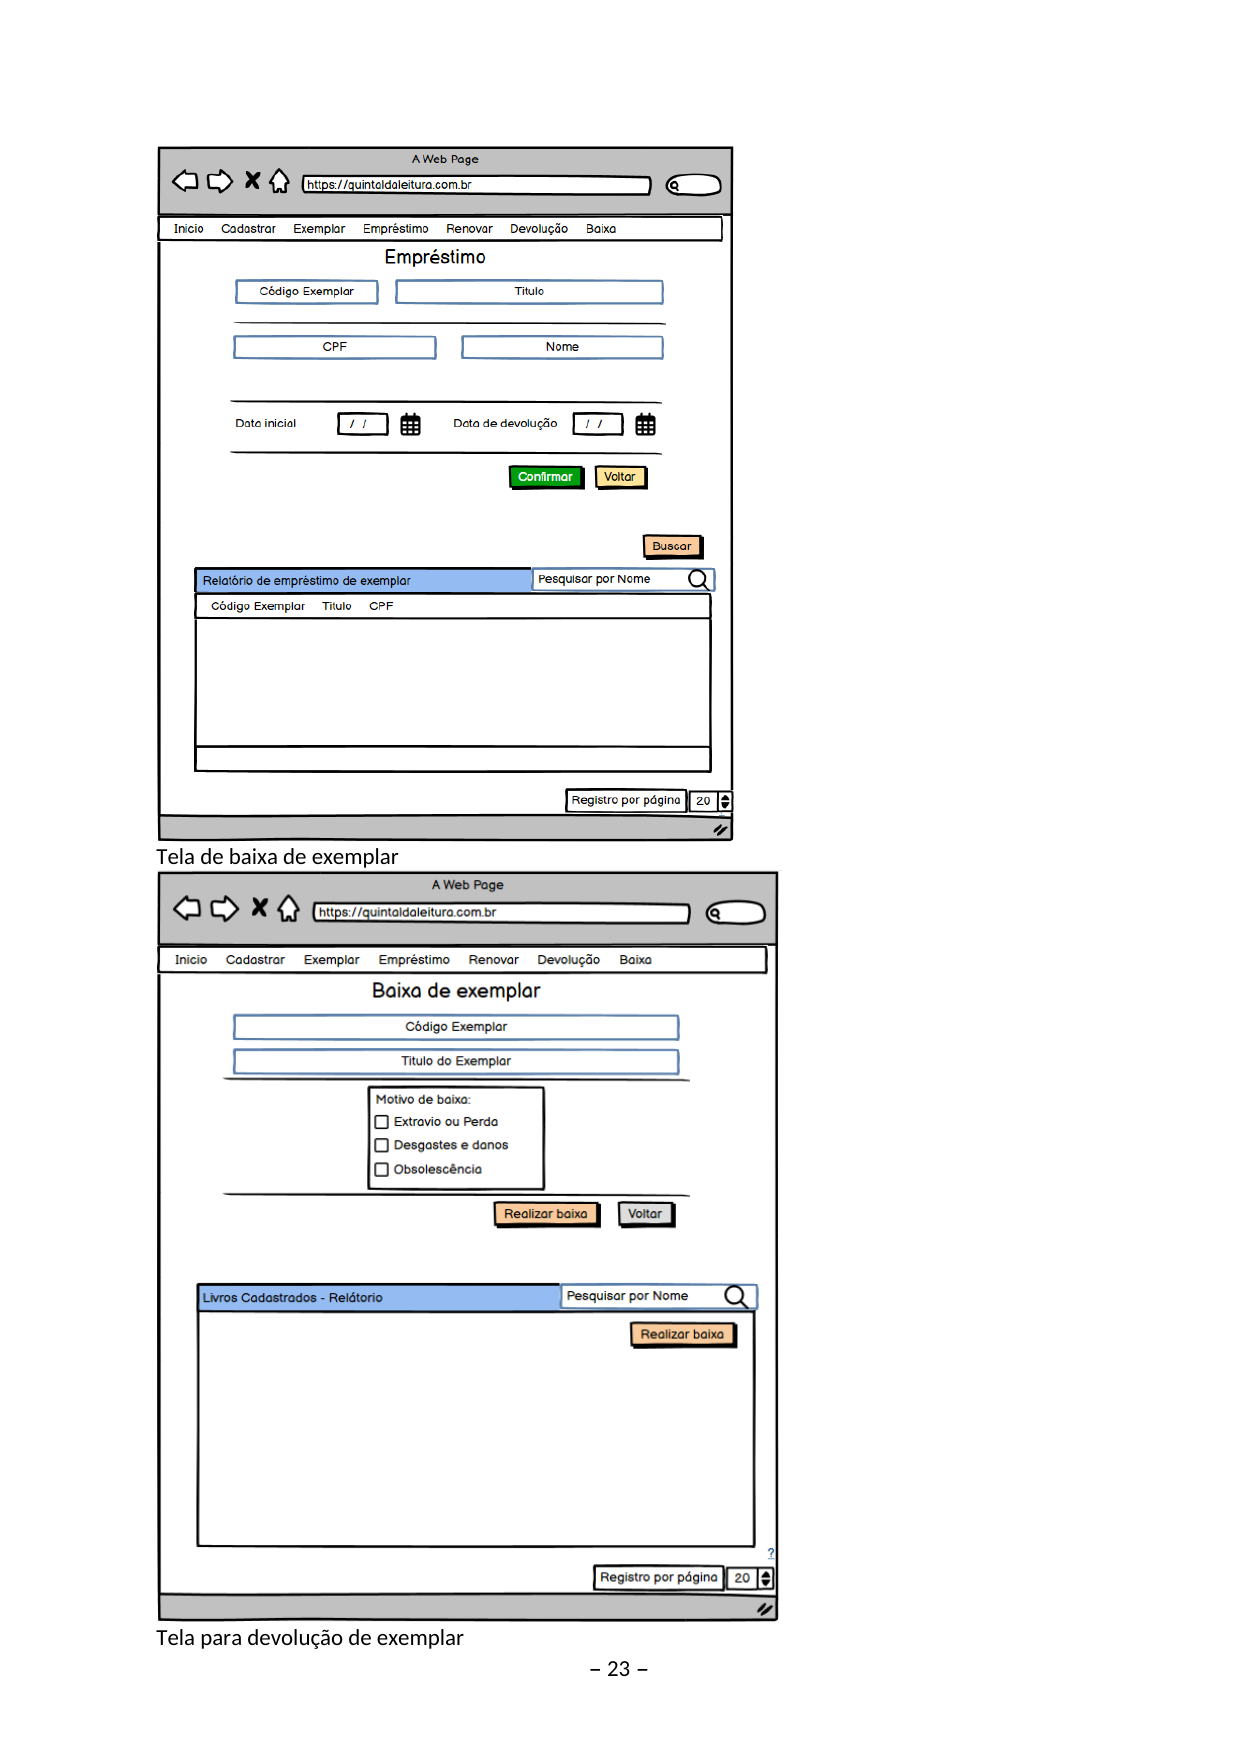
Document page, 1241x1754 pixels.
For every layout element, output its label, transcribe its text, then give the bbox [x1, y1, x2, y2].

picture [156, 145, 736, 842]
text Tela de baixa de exemplar [156, 842, 1146, 870]
picture [156, 870, 783, 1624]
text Tela para devolução de exemplar [156, 1623, 1146, 1651]
